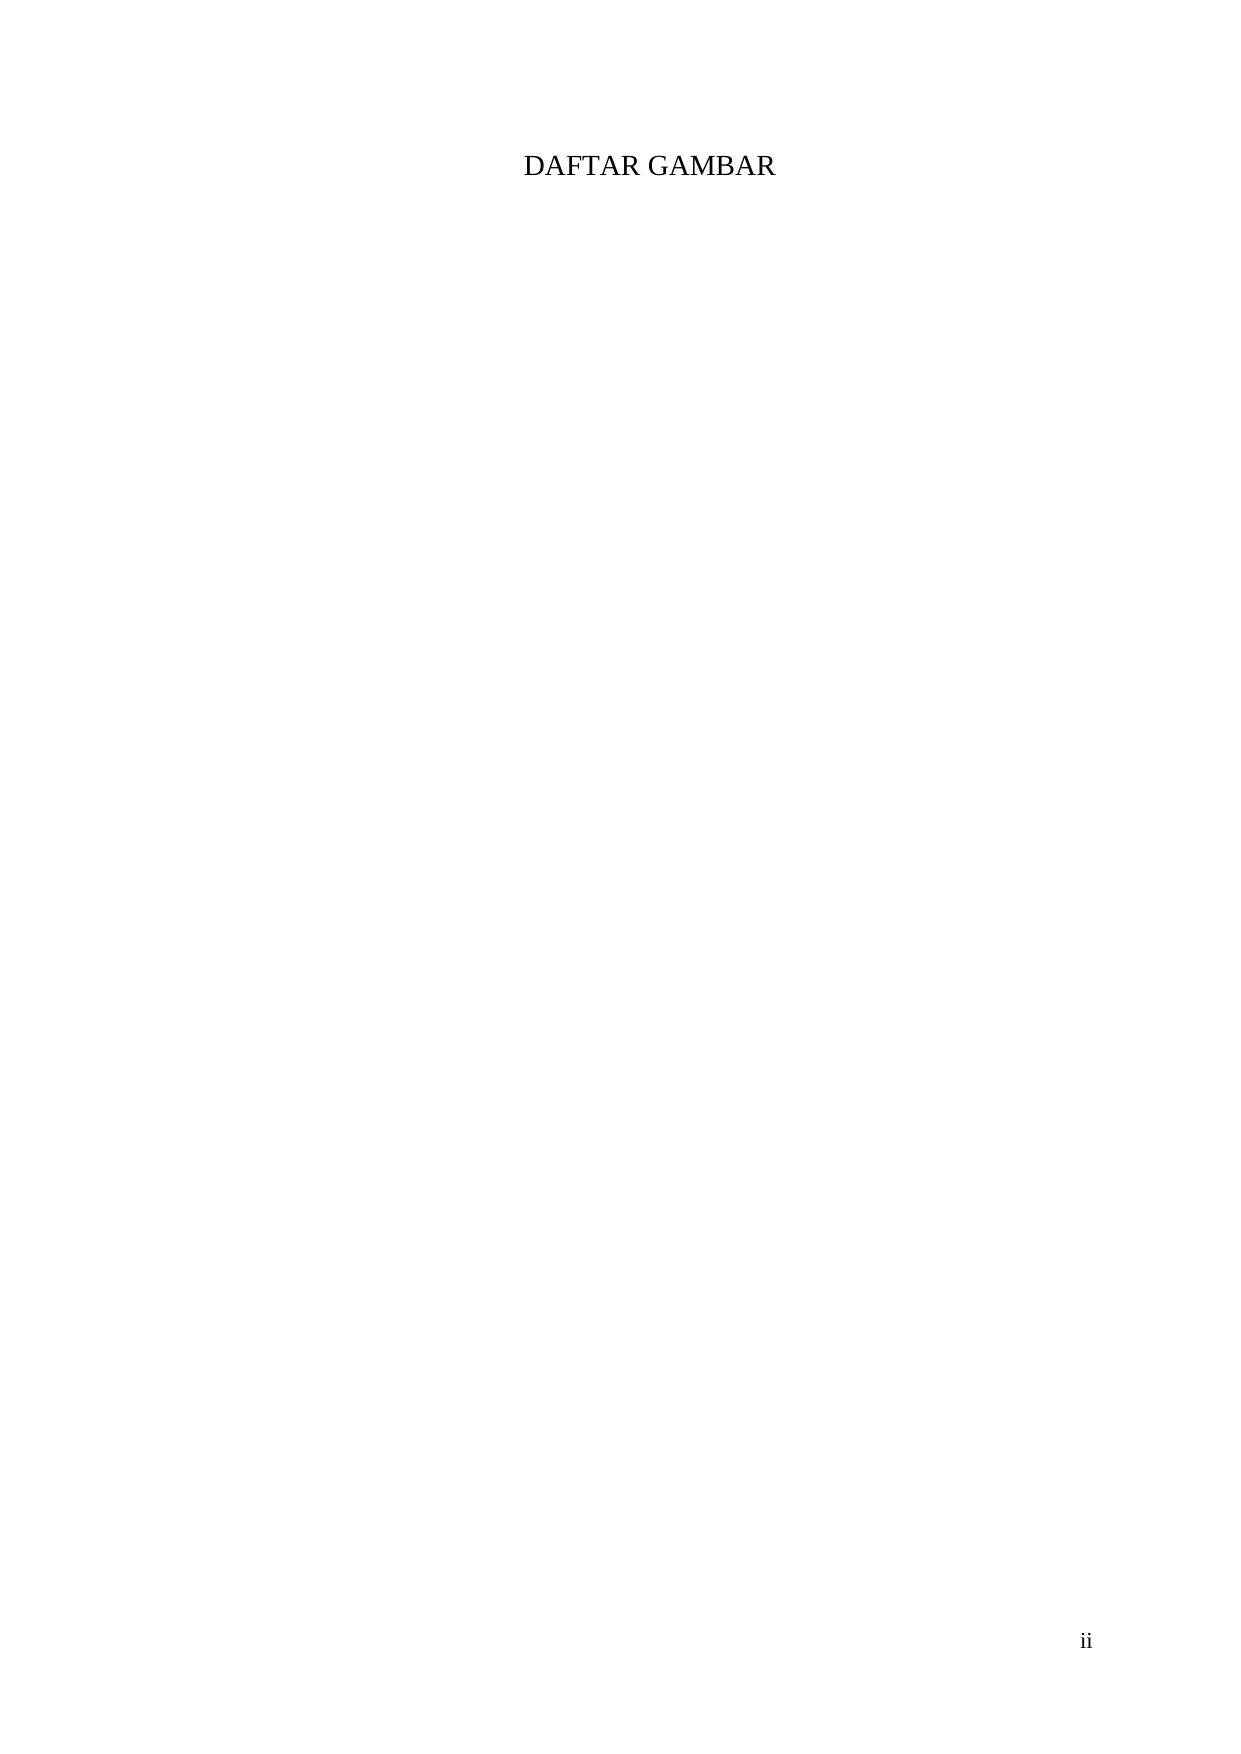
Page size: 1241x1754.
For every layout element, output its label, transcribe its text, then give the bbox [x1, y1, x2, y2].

text DAFTAR GAMBAR [207, 148, 1092, 181]
